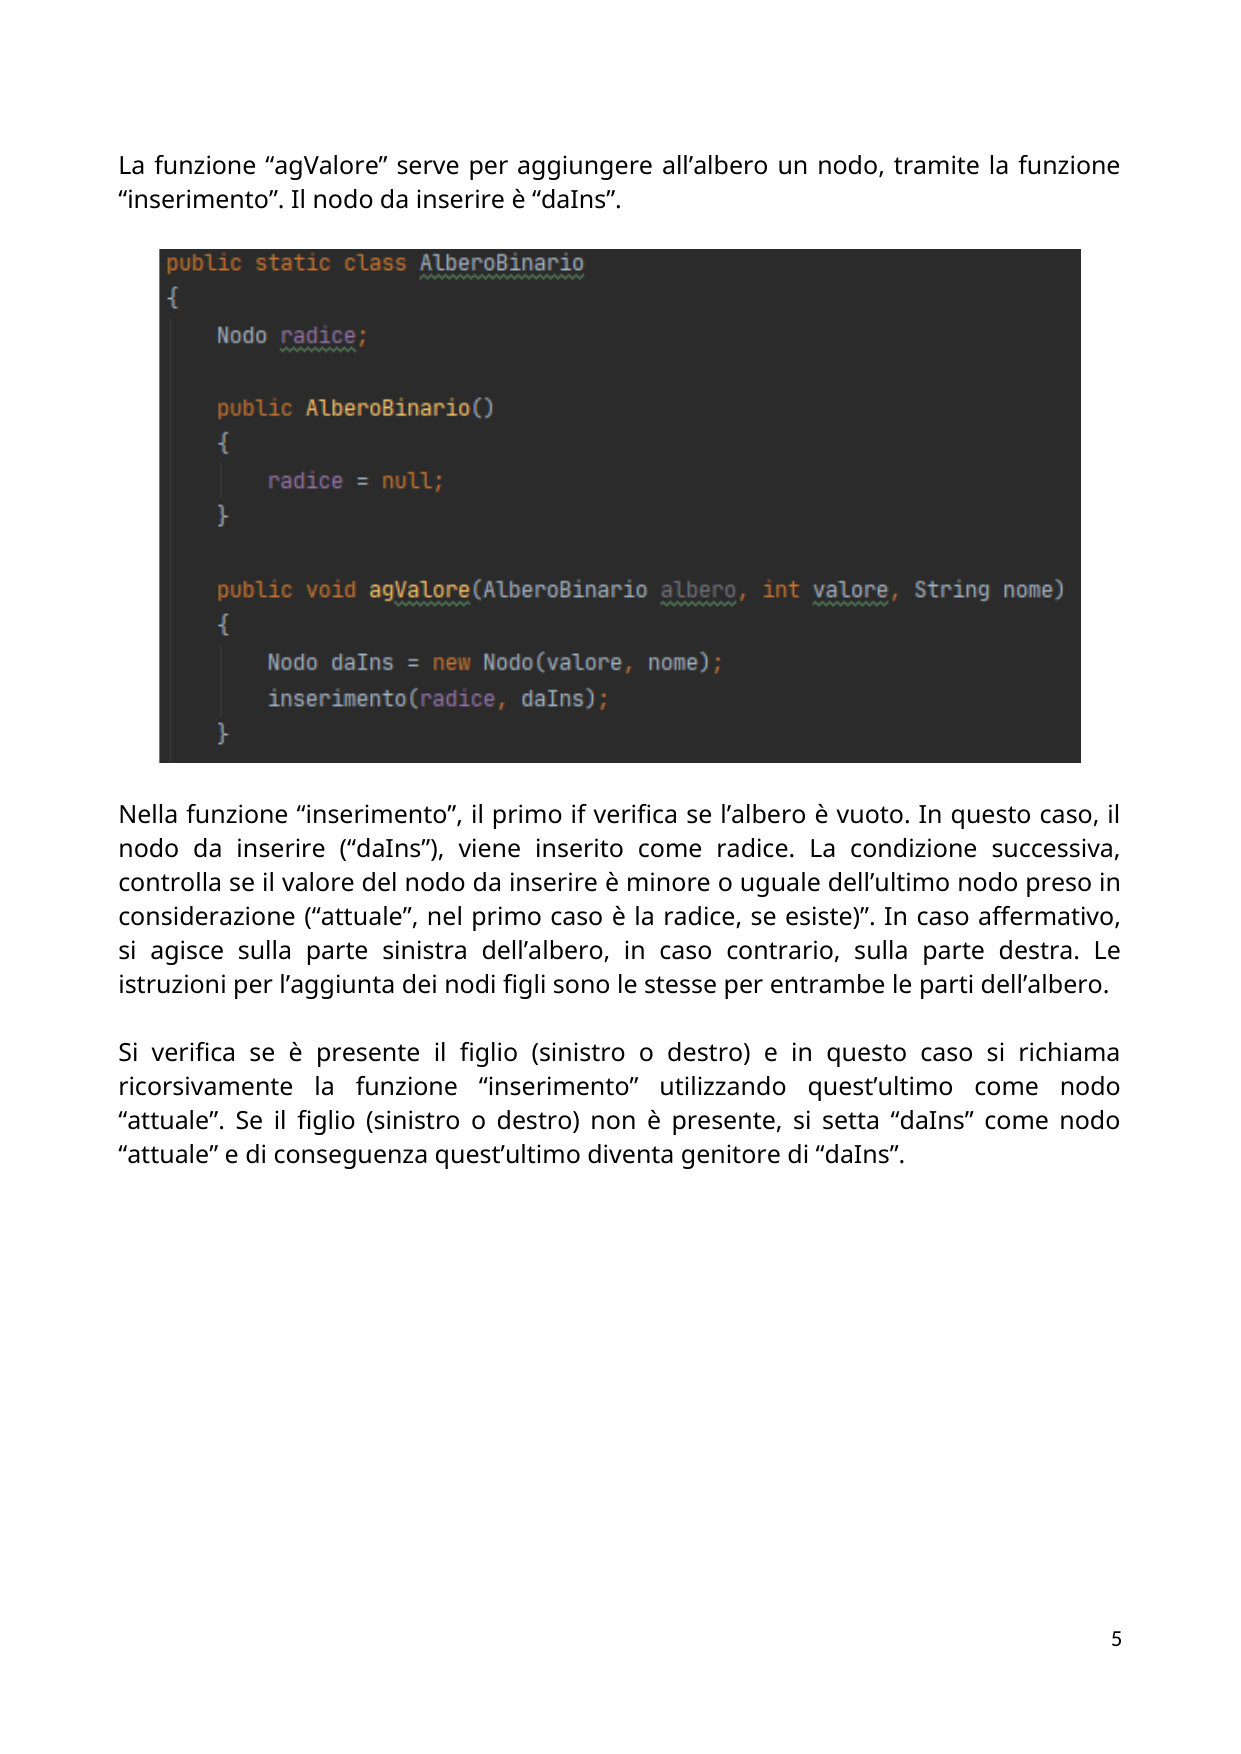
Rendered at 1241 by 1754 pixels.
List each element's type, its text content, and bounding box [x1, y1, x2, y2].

text Nella funzione “inserimento”, il primo if verifica se l’albero è vuoto. In questo caso, il nodo da inserire (“daIns”), viene inserito come radice. La condizione successiva, controlla se il valore del nodo da inserire è minore o uguale dell’ultimo nodo preso in considerazione (“attuale”, nel primo caso è la radice, se esiste)”. In caso affermativo, si agisce sulla parte sinistra dell’albero, in caso contrario, sulla parte destra. Le istruzioni per l’aggiunta dei nodi figli sono le stesse per entrambe le parti dell’albero. [118, 796, 1122, 1001]
text Si verifica se è presente il figlio (sinistro o destro) e in questo caso si richiama ricorsivamente la funzione “inserimento” utilizzando quest’ultimo come nodo “attuale”. Se il figlio (sinistro o destro) non è presente, si setta “daIns” come nodo “attuale” e di conseguenza quest’ultimo diventa genitore di “daIns”. [118, 1035, 1122, 1171]
picture [159, 249, 1081, 763]
text La funzione “agValore” serve per aggiungere all’albero un nodo, tramite la funzione “inserimento”. Il nodo da inserire è “daIns”. [118, 148, 1122, 216]
